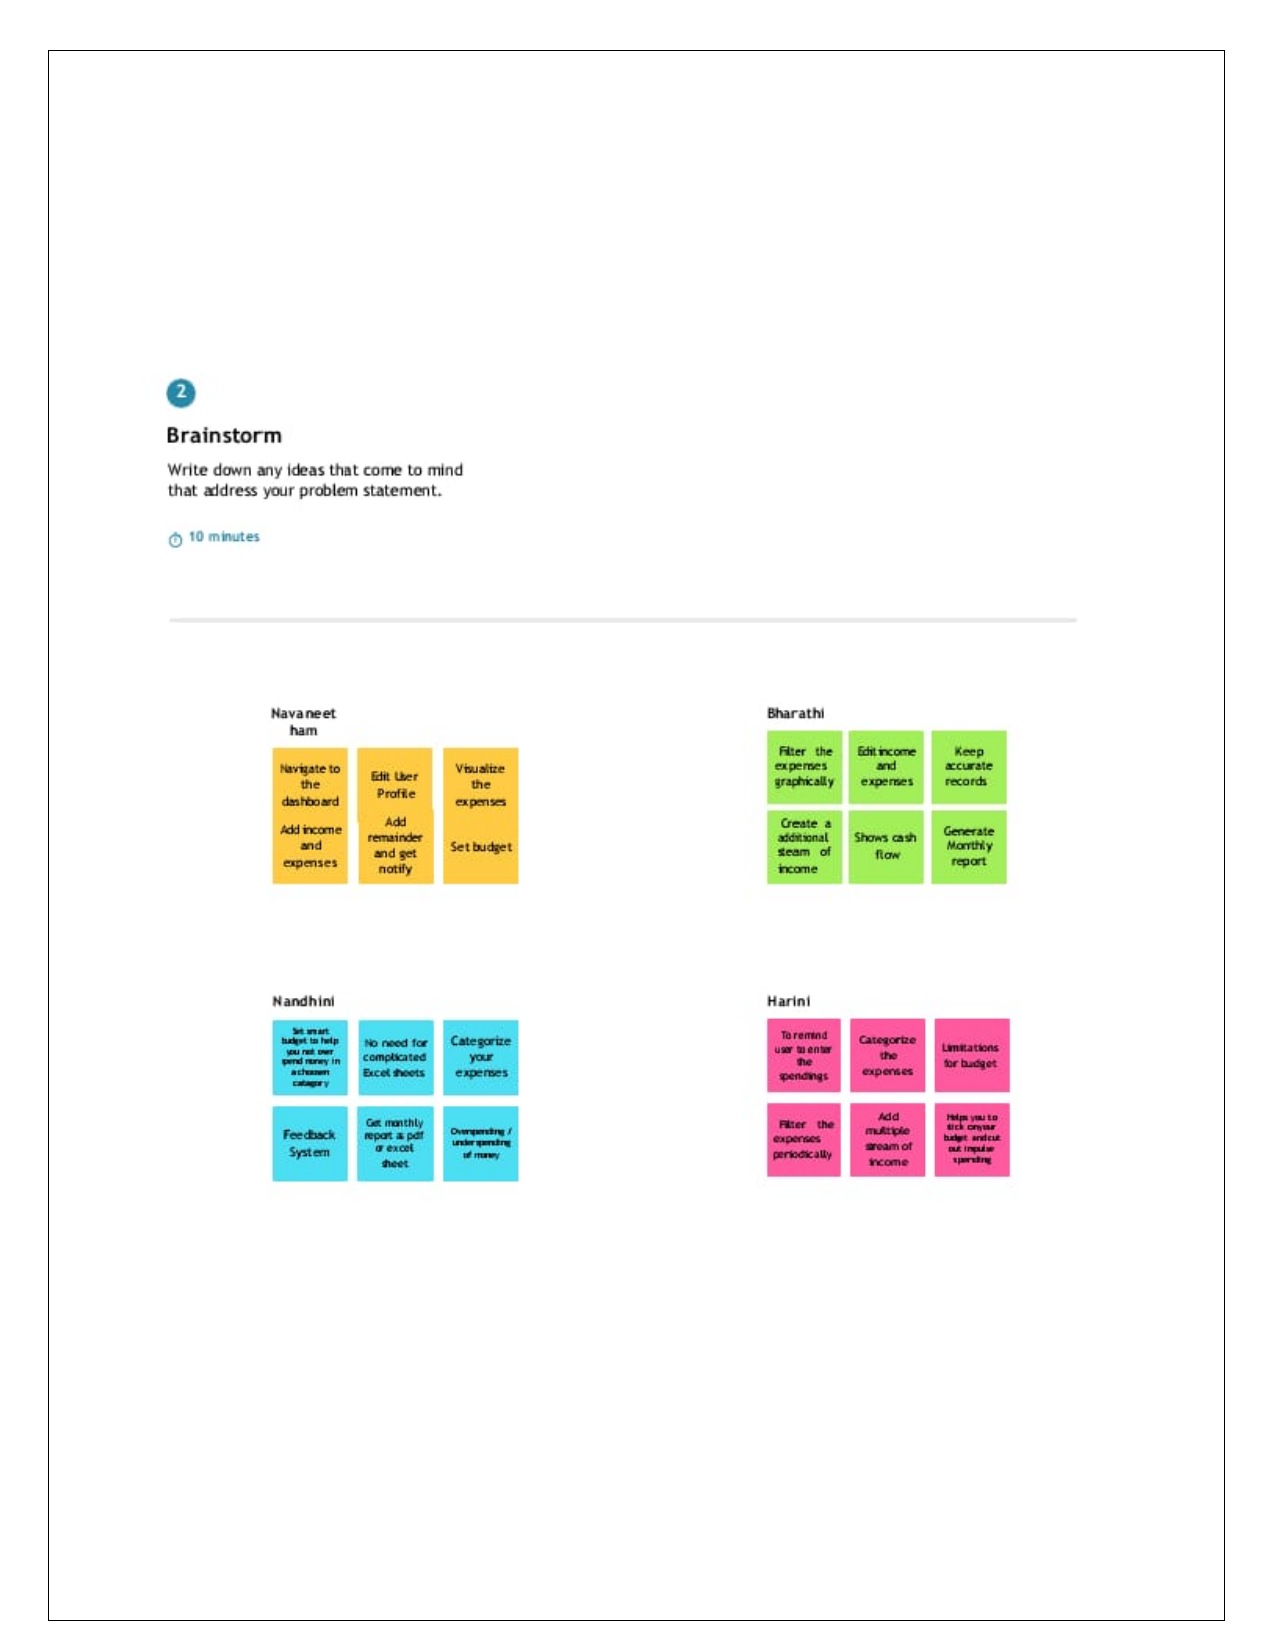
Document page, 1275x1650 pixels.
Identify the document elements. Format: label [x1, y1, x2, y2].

picture [118, 324, 1114, 1285]
